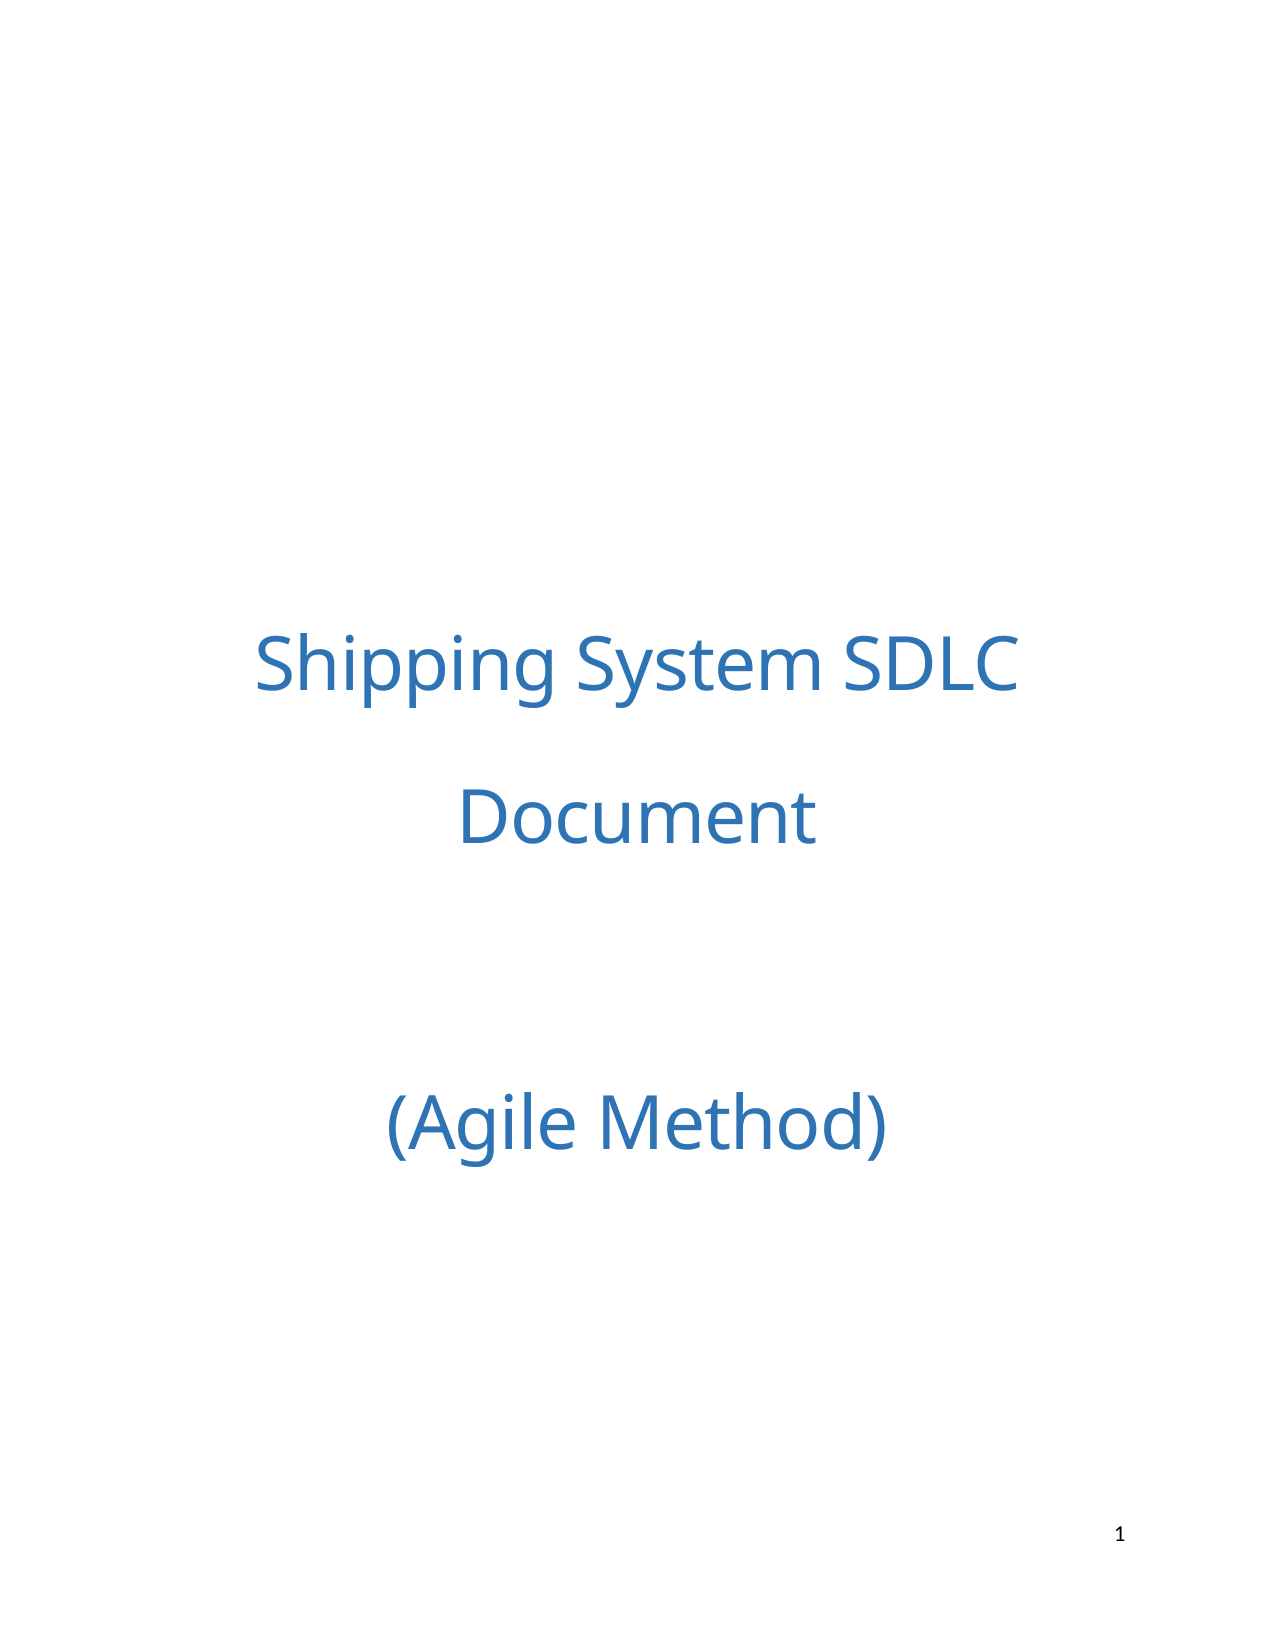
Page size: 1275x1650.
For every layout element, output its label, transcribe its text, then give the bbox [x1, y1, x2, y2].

title Shipping System SDLC Document [150, 610, 1125, 865]
title (Agile Method) [150, 1069, 1125, 1172]
